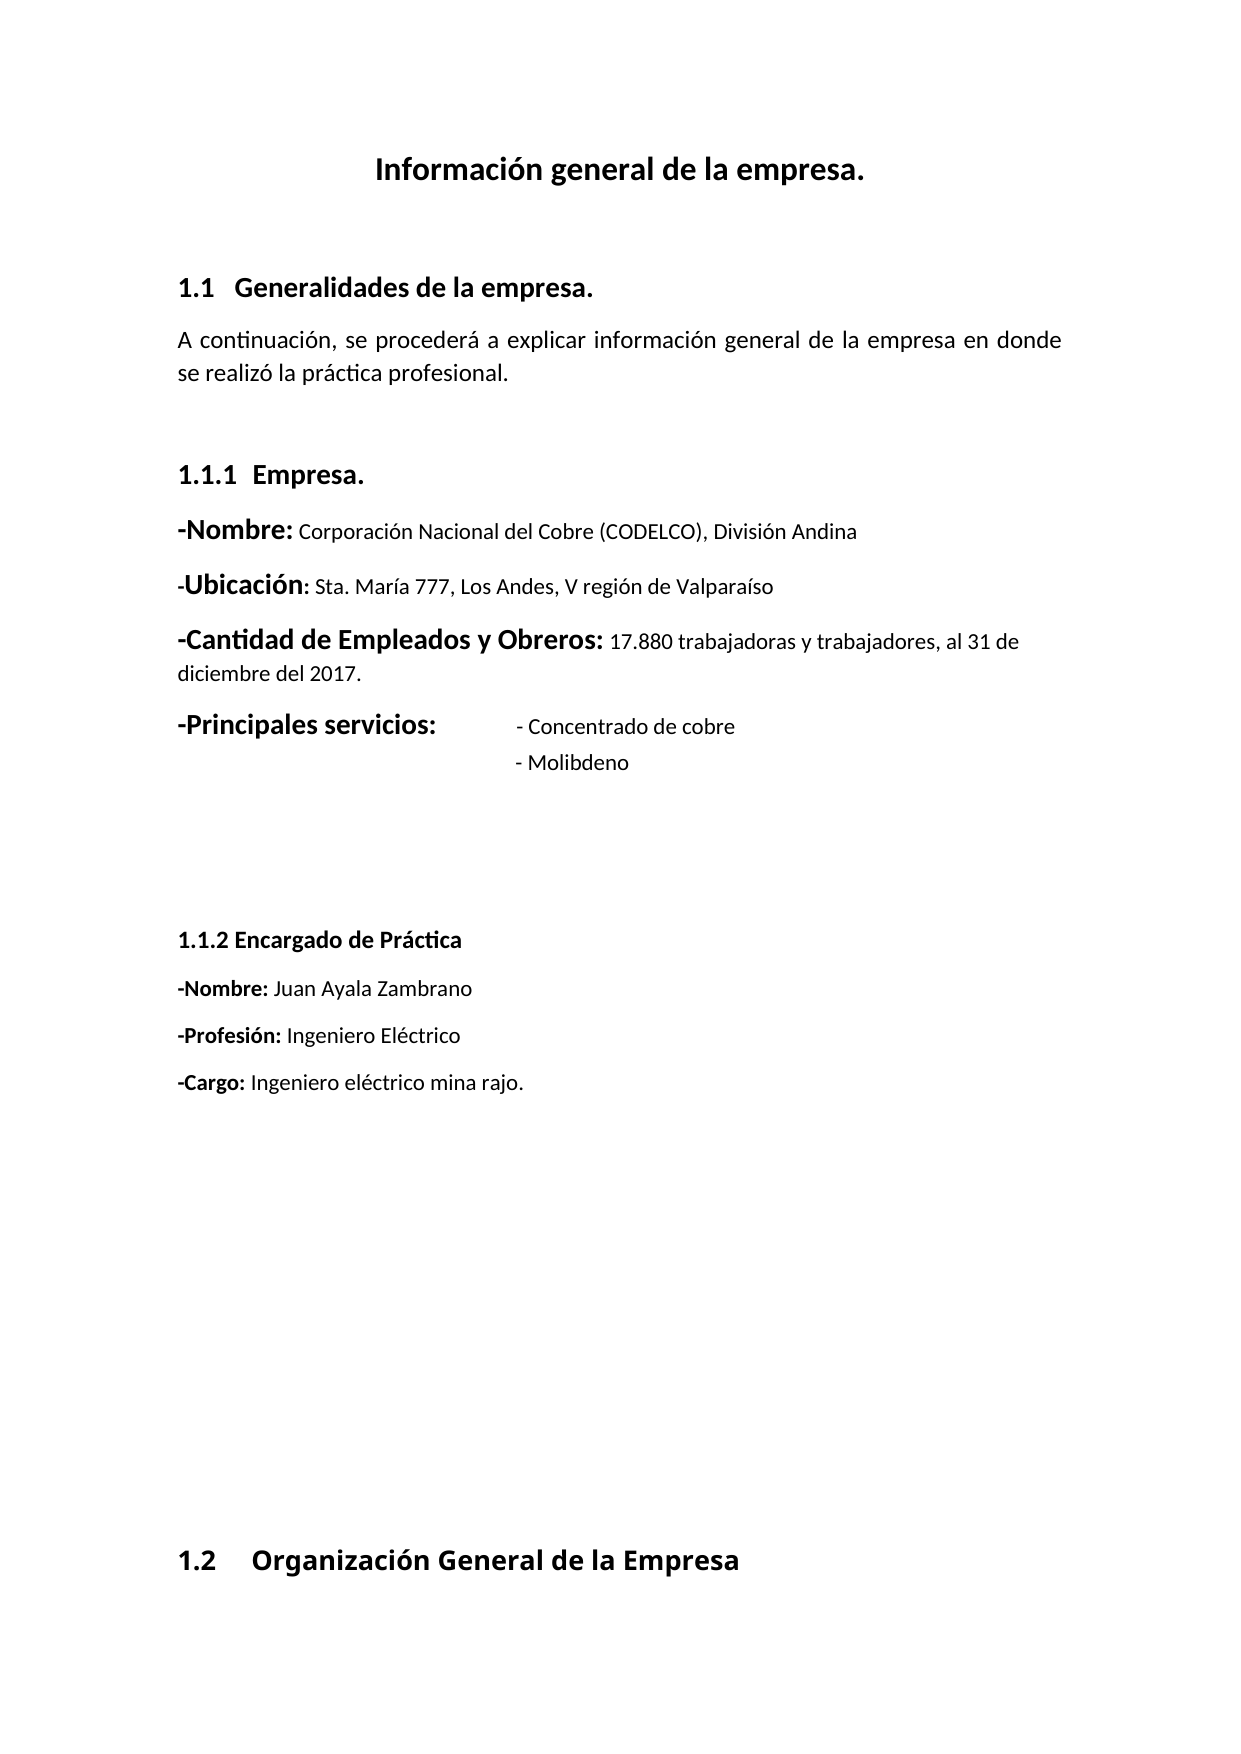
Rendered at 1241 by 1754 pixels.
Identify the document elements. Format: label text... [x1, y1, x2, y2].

text -Cantidad de Empleados y Obreros: 17.880 trabajadoras y trabajadores, al 31 de diciembre del 2017. [177, 621, 1063, 687]
text -Cargo: Ingeniero eléctrico mina rajo. [177, 1068, 1063, 1096]
text 1.1.2 Encargado de Práctica [177, 924, 1063, 955]
list Generalidades de la empresa. [177, 269, 1063, 304]
text -Ubicación: Sta. María 777, Los Andes, V región de Valparaíso [177, 566, 1063, 602]
text -Nombre: Corporación Nacional del Cobre (CODELCO), División Andina [177, 511, 1063, 547]
text - Molibdeno [443, 742, 1054, 776]
text Información general de la empresa. [177, 148, 1063, 188]
text -Profesión: Ingeniero Eléctrico [177, 1021, 1063, 1049]
list Empresa. [177, 456, 1063, 492]
subtitle Organización General de la Empresa [177, 1541, 1063, 1578]
text -Principales servicios: - Concentrado de cobre [177, 706, 1054, 742]
text -Nombre: Juan Ayala Zambrano [177, 974, 1063, 1002]
text A continuación, se procederá a explicar información general de la empresa en donde se realizó la práctica profesional. [177, 324, 1063, 387]
